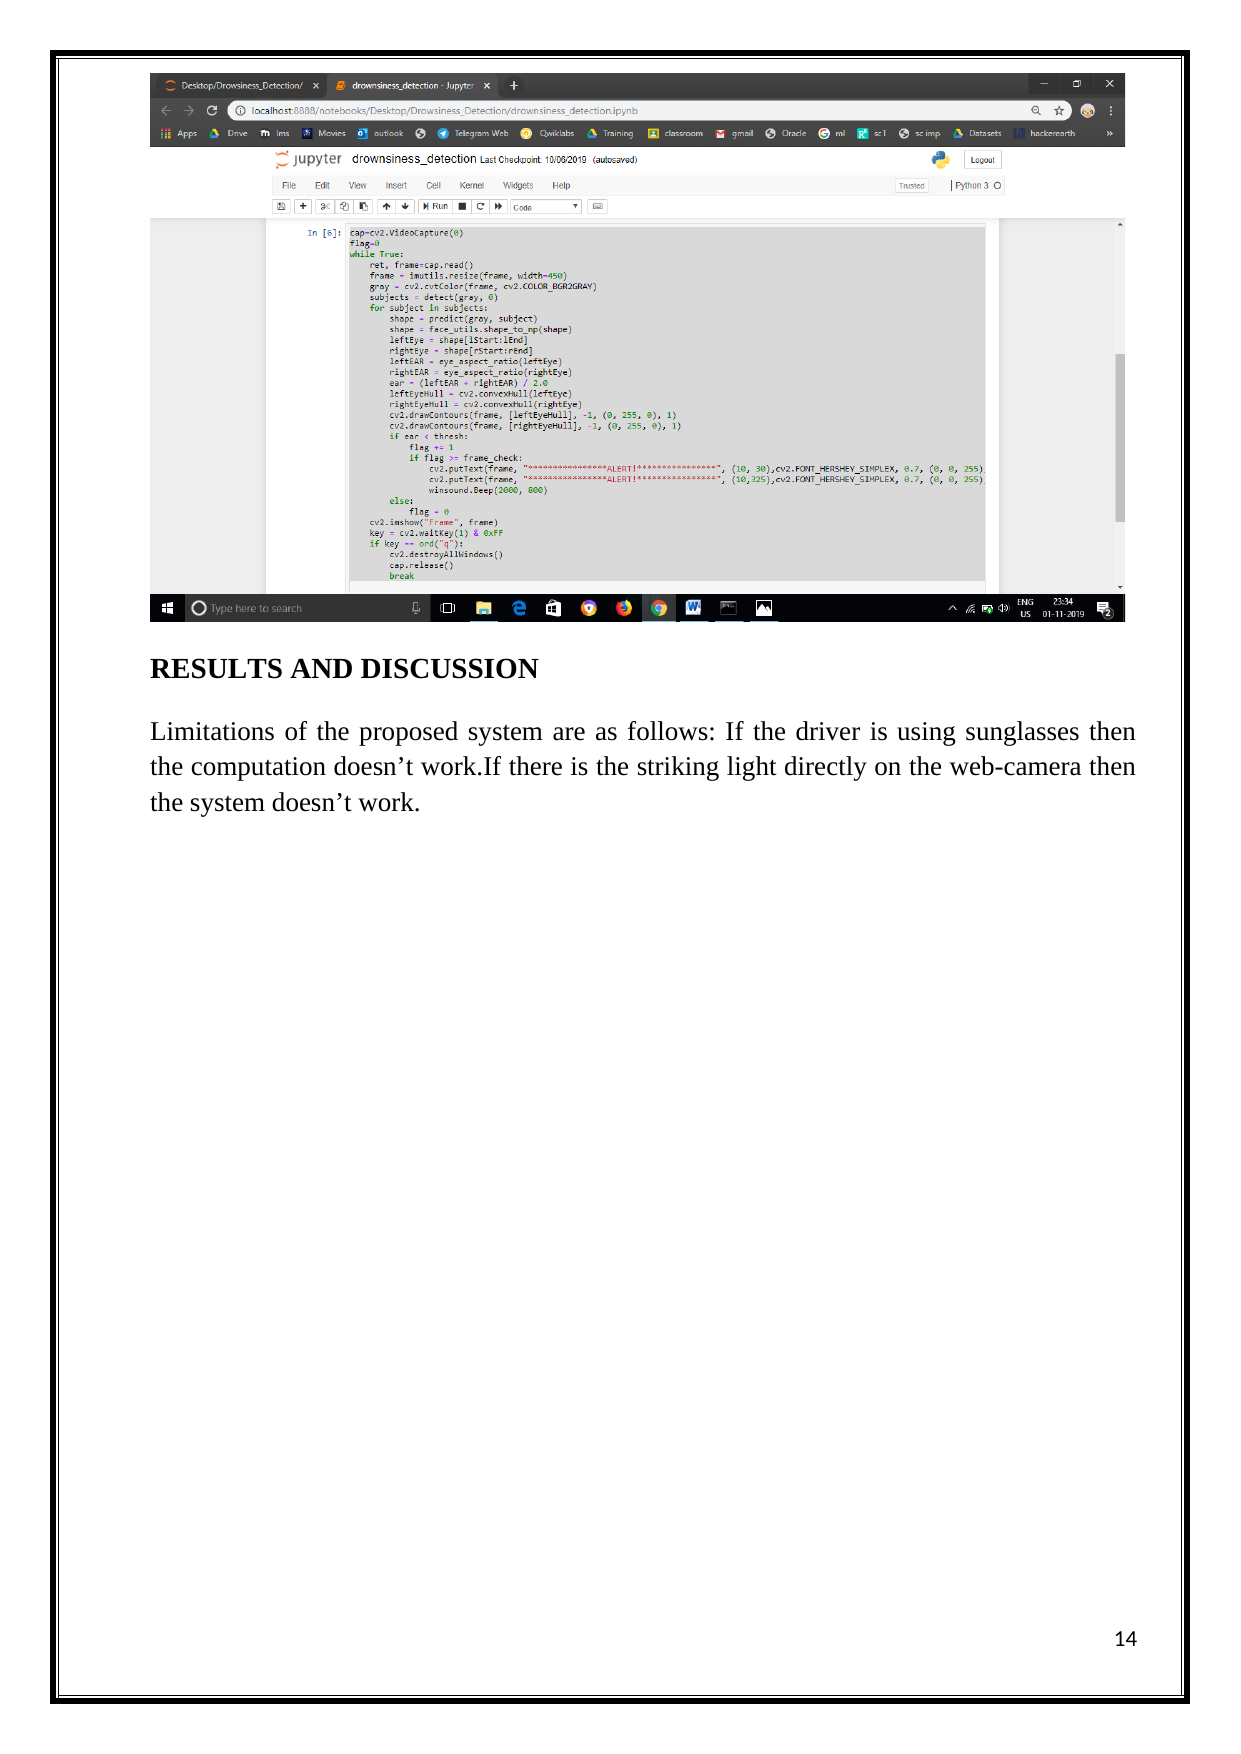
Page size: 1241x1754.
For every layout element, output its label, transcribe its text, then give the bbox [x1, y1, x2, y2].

text RESULTS AND DISCUSSION [150, 651, 1137, 685]
text Limitations of the proposed system are as follows: If the driver is using sunglasses then the computation doesn’t work.If there is the striking light directly on the web-camera then the system doesn’t work. [150, 715, 1137, 817]
picture [150, 73, 1125, 622]
